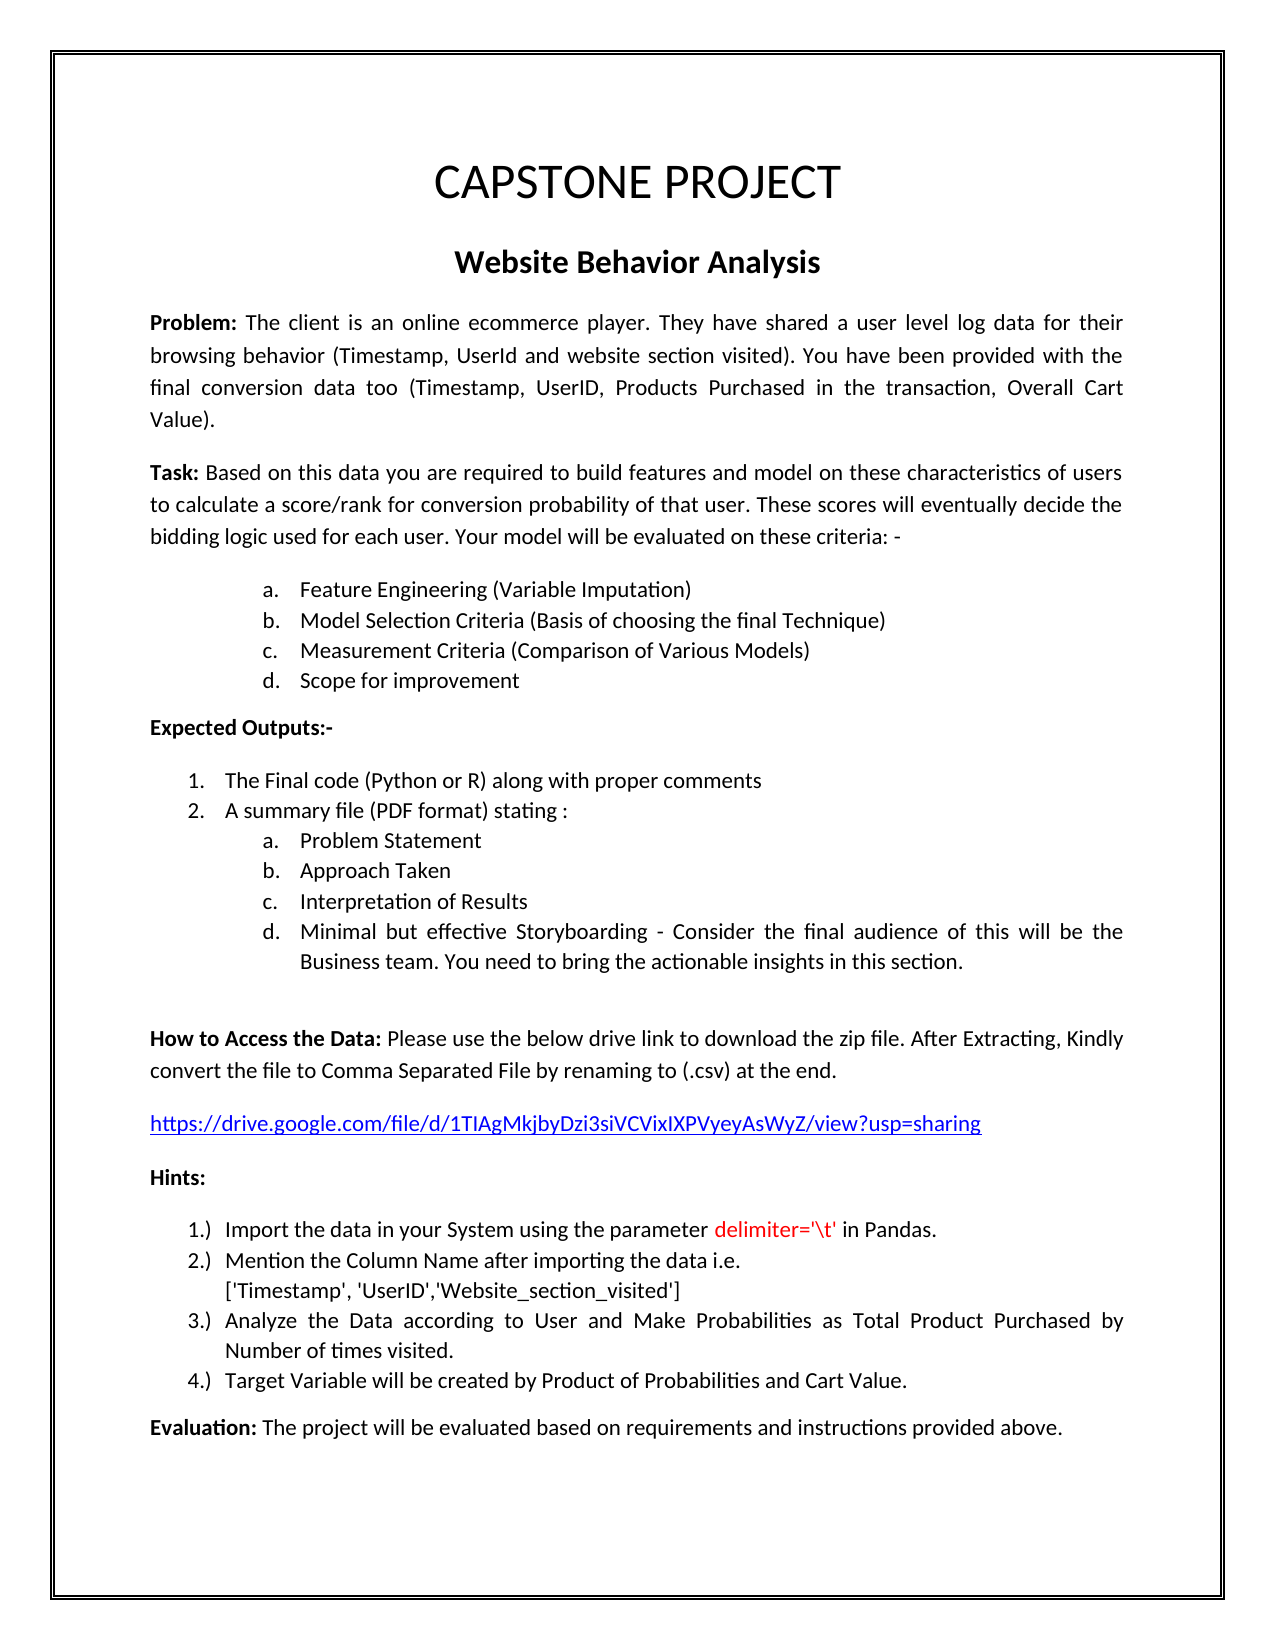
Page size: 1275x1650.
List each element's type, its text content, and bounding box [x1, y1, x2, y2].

list A summary file (PDF format) stating : [187, 796, 1125, 824]
text Problem: The client is an online ecommerce player. They have shared a user level log data for their browsing behavior (Timestamp, UserId and website section visited). You have been provided with the final conversion data too (Timestamp, UserID, Products Purchased in the transaction, Overall Cart Value). [150, 308, 1125, 433]
list Mention the Column Name after importing the data i.e. [187, 1246, 1125, 1274]
list ['Timestamp', 'UserID','Website_section_visited'] [225, 1276, 1125, 1304]
text Evaluation: The project will be evaluated based on requirements and instructions provided above. [150, 1413, 1125, 1442]
list Interpretation of Results [262, 887, 1125, 915]
list Feature Engineering (Variable Imputation) [262, 576, 1125, 603]
list Target Variable will be created by Product of Probabilities and Cart Value. [187, 1367, 1125, 1395]
list Scope for improvement [262, 666, 1125, 694]
list Import the data in your System using the parameter delimiter='\t' in Pandas. [187, 1216, 1125, 1244]
text https://drive.google.com/file/d/1TIAgMkjbyDzi3siVCVixIXPVyeyAsWyZ/view?usp=sharing [150, 1109, 1125, 1138]
text Hints: [150, 1163, 1125, 1191]
text CAPSTONE PROJECT [150, 150, 1125, 211]
list Measurement Criteria (Comparison of Various Models) [262, 636, 1125, 664]
list Minimal but effective Storyboarding - Consider the final audience of this will be the Business team. You need to bring the actionable insights in this section. [262, 917, 1125, 975]
text How to Access the Data: Please use the below drive link to download the zip file. After Extracting, Kindly convert the file to Comma Separated File by renaming to (.csv) at the end. [150, 1024, 1125, 1084]
text Website Behavior Analysis [150, 241, 1125, 282]
text Expected Outputs:- [150, 713, 1125, 741]
list Analyze the Data according to User and Make Probabilities as Total Product Purchased by Number of times visited. [187, 1306, 1125, 1364]
list Approach Taken [262, 857, 1125, 885]
text Task: Based on this data you are required to build features and model on these characteristics of users to calculate a score/rank for conversion probability of that user. These scores will eventually decide the bidding logic used for each user. Your model will be evaluated on these criteria: - [150, 458, 1125, 551]
list The Final code (Python or R) along with proper comments [187, 766, 1125, 794]
list Problem Statement [262, 826, 1125, 854]
list Model Selection Criteria (Basis of choosing the final Technique) [262, 606, 1125, 634]
